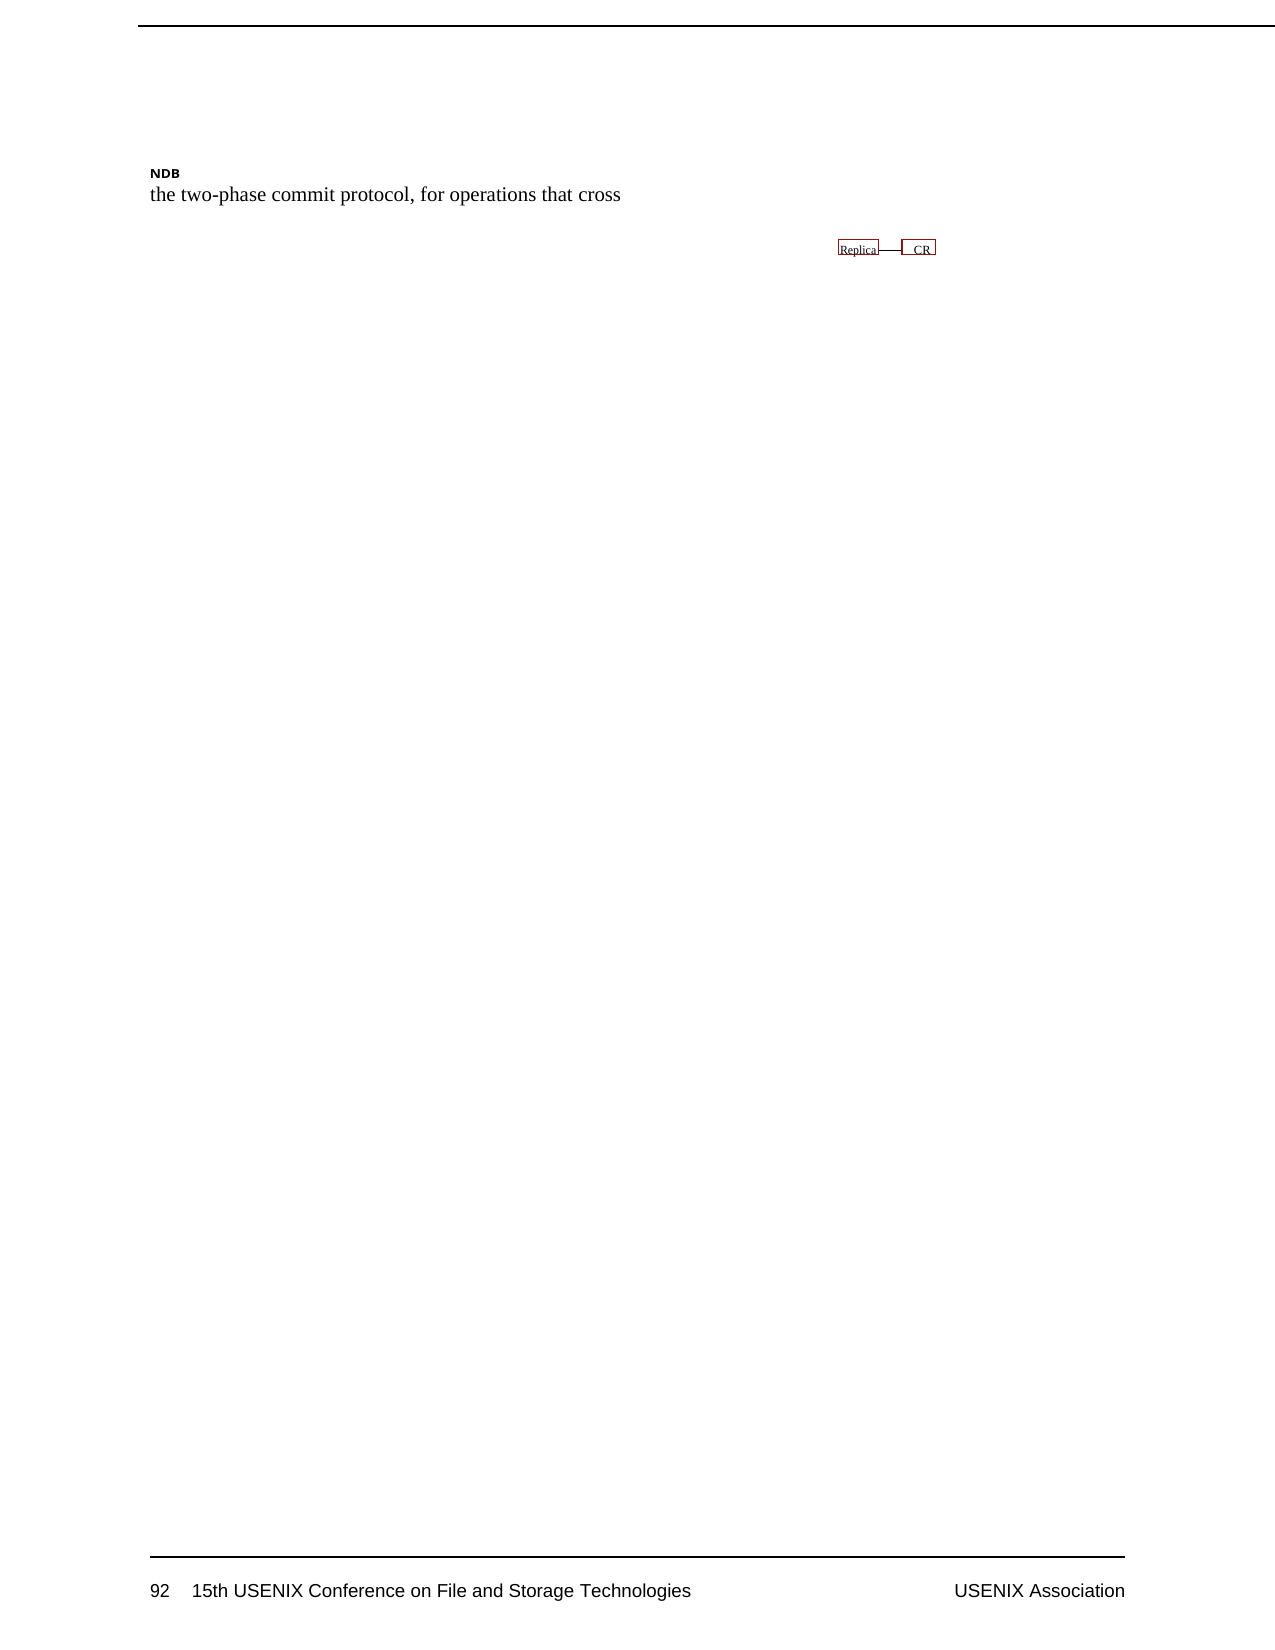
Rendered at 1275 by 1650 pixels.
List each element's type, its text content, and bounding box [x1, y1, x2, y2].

text NDB [149, 165, 1275, 182]
text the two-phase commit protocol, for operations that cross [150, 182, 1275, 206]
